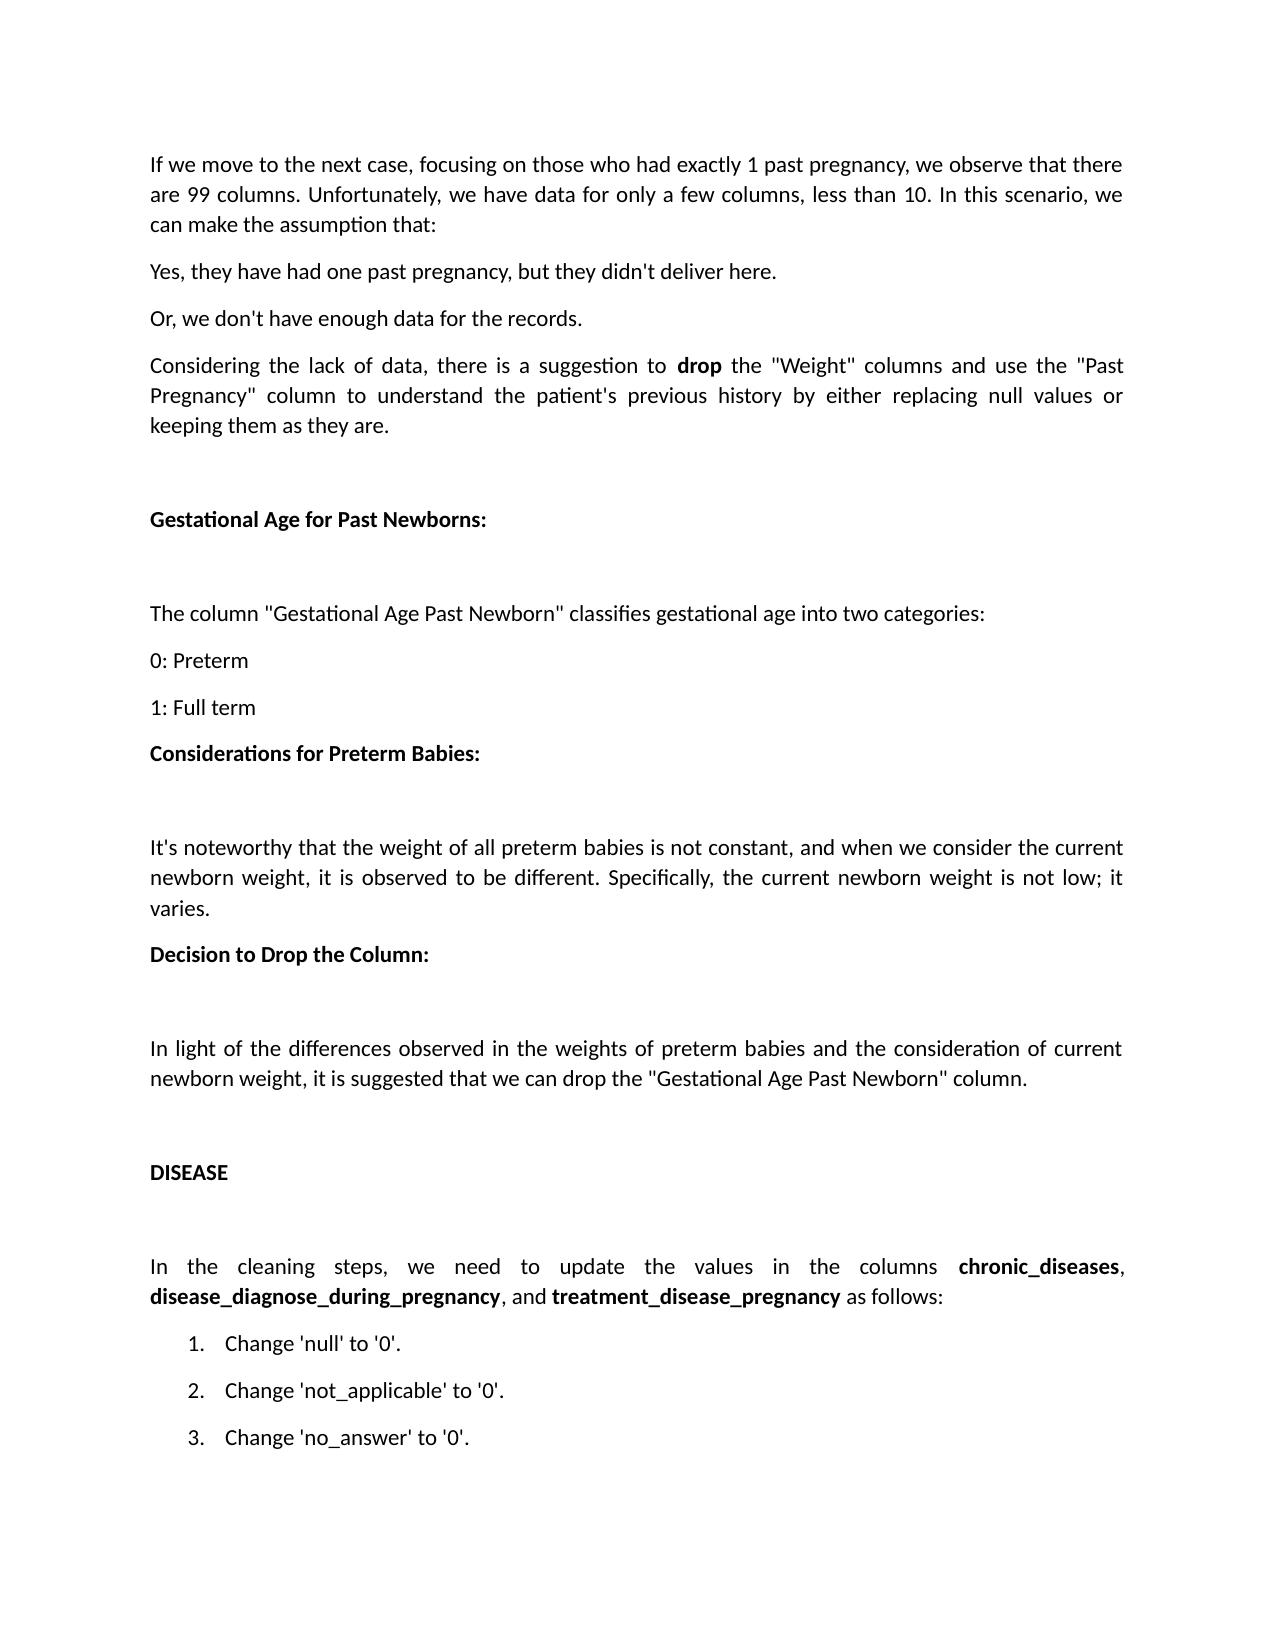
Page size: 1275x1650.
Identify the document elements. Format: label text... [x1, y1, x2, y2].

text The column "Gestational Age Past Newborn" classifies gestational age into two categories: [150, 599, 1125, 627]
text Gestational Age for Past Newborns: [150, 505, 1125, 533]
text DISEASE [150, 1158, 1125, 1186]
text Or, we don't have enough data for the records. [150, 304, 1125, 332]
list Change 'not_applicable' to '0'. [187, 1376, 1125, 1404]
list Change 'no_answer' to '0'. [187, 1423, 1125, 1451]
text 1: Full term [150, 693, 1125, 721]
text 0: Preterm [150, 646, 1125, 674]
text It's noteworthy that the weight of all preterm babies is not constant, and when we consider the current newborn weight, it is observed to be different. Specifically, the current newborn weight is not low; it varies. [150, 833, 1125, 922]
text Considering the lack of data, there is a suggestion to drop the "Weight" columns and use the "Past Pregnancy" column to understand the patient's previous history by either replacing null values or keeping them as they are. [150, 351, 1125, 439]
text In the cleaning steps, we need to update the values in the columns chronic_diseases, disease_diagnose_during_pregnancy, and treatment_disease_pregnancy as follows: [150, 1252, 1125, 1310]
list Change 'null' to '0'. [187, 1329, 1125, 1357]
text Considerations for Preterm Babies: [150, 739, 1125, 768]
text If we move to the next case, focusing on those who had exactly 1 past pregnancy, we observe that there are 99 columns. Unfortunately, we have data for only a few columns, less than 10. In this scenario, we can make the assumption that: [150, 150, 1125, 238]
text Yes, they have had one past pregnancy, but they didn't deliver here. [150, 257, 1125, 285]
text In light of the differences observed in the weights of preterm babies and the consideration of current newborn weight, it is suggested that we can drop the "Gestational Age Past Newborn" column. [150, 1034, 1125, 1093]
text Decision to Drop the Column: [150, 941, 1125, 969]
